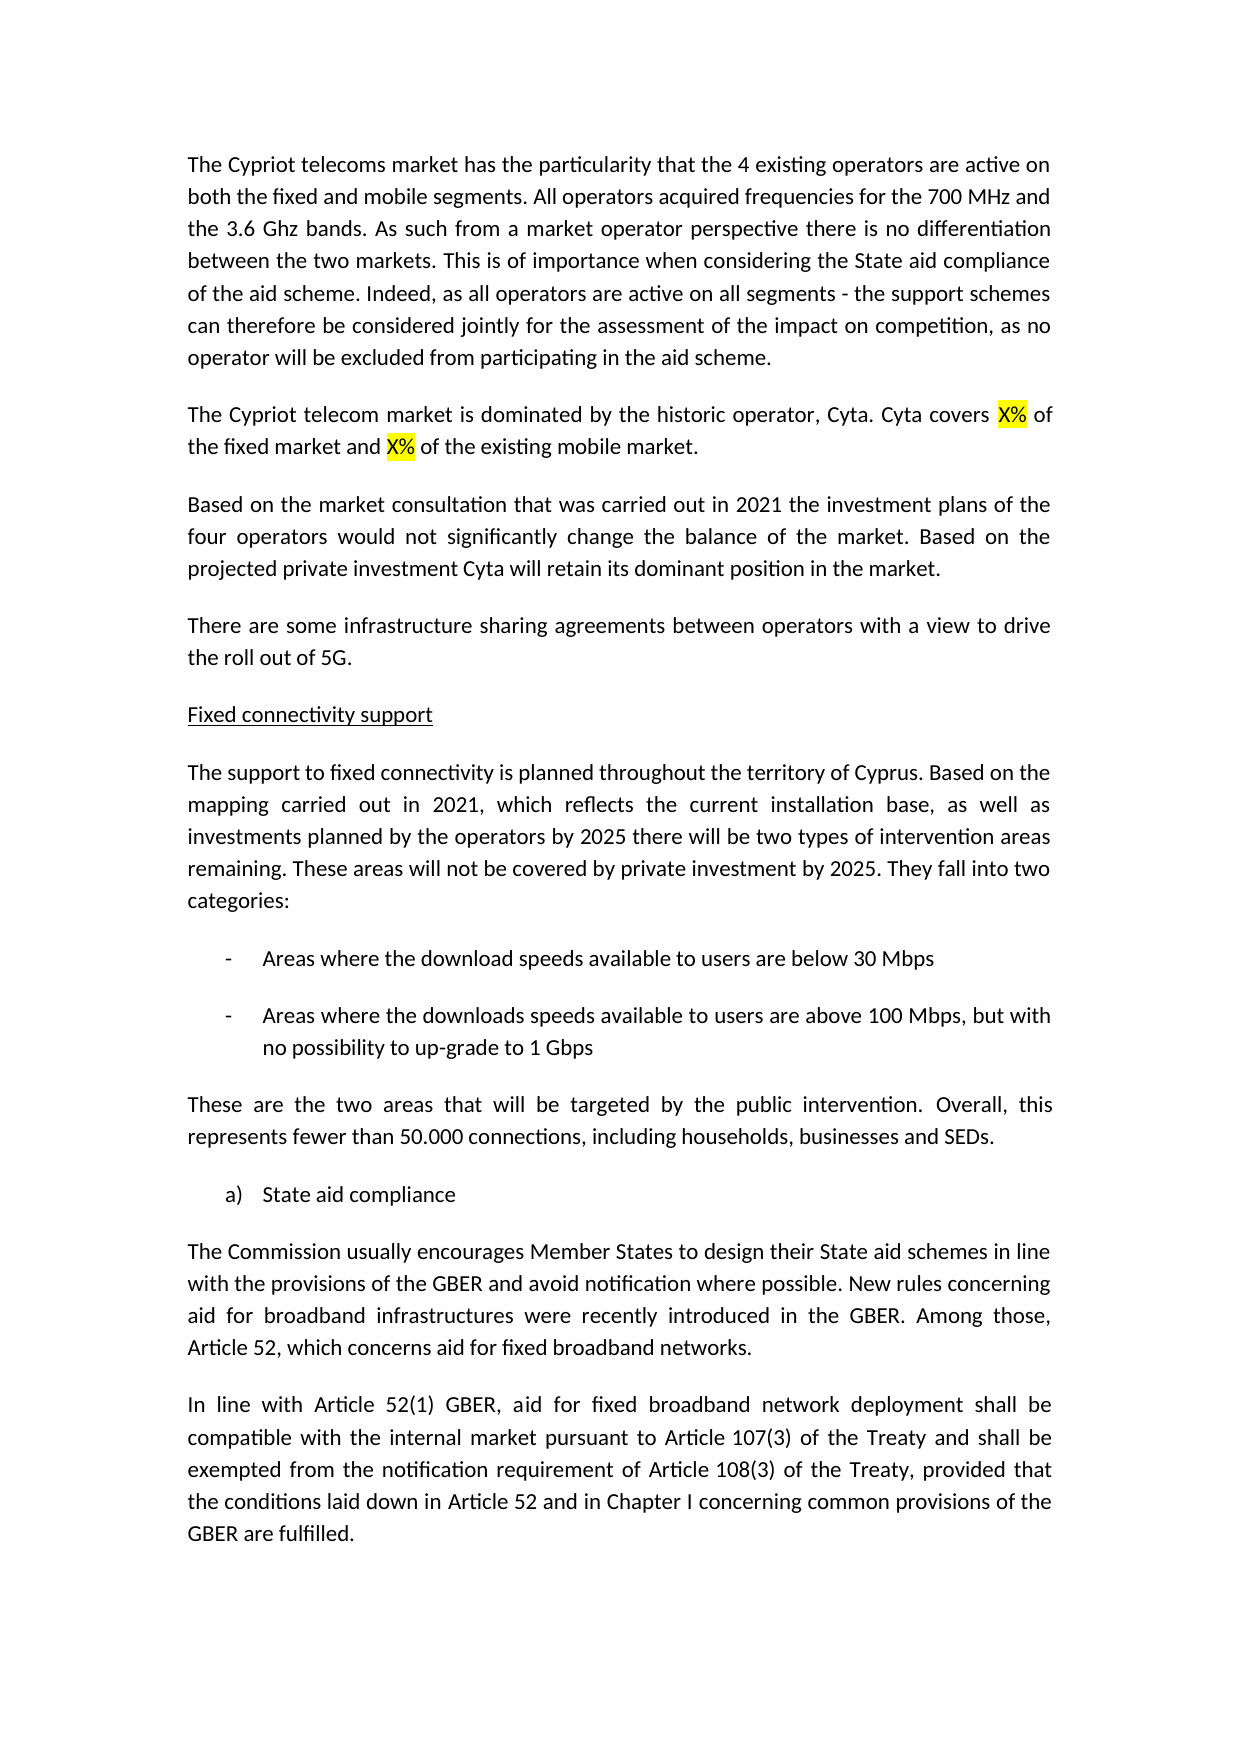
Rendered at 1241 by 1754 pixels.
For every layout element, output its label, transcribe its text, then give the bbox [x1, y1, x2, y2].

list Areas where the downloads speeds available to users are above 100 Mbps, but with no possibility to up-grade to 1 Gbps [225, 1001, 1053, 1061]
text The Cypriot telecom market is dominated by the historic operator, Cyta. Cyta covers X% of the fixed market and X% of the existing mobile market. [187, 400, 1053, 461]
text In line with Article 52(1) GBER, aid for fixed broadband network deployment shall be compatible with the internal market pursuant to Article 107(3) of the Treaty and shall be exempted from the notification requirement of Article 108(3) of the Treaty, provided that the conditions laid down in Article 52 and in Chapter I concerning common provisions of the GBER are fulfilled. [187, 1391, 1053, 1547]
text These are the two areas that will be targeted by the public intervention. Overall, this represents fewer than 50.000 connections, including households, businesses and SEDs. [187, 1090, 1053, 1151]
text There are some infrastructure sharing agreements between operators with a view to drive the roll out of 5G. [187, 611, 1053, 671]
text The Cypriot telecoms market has the particularity that the 4 existing operators are active on both the fixed and mobile segments. All operators acquired frequencies for the 700 MHz and the 3.6 Ghz bands. As such from a market operator perspective there is no differentiation between the two markets. This is of importance when considering the State aid compliance of the aid scheme. Indeed, as all operators are active on all segments - the support schemes can therefore be considered jointly for the assessment of the impact on competition, as no operator will be excluded from participating in the aid scheme. [187, 150, 1053, 371]
list Areas where the download speeds available to users are below 30 Mbps [225, 944, 1053, 972]
text Fixed connectivity support [187, 701, 1053, 729]
text The support to fixed connectivity is planned throughout the territory of Cyprus. Based on the mapping carried out in 2021, which reflects the current installation base, as well as investments planned by the operators by 2025 there will be two types of intervention areas remaining. These areas will not be covered by private investment by 2025. They fall into two categories: [187, 758, 1053, 914]
text The Commission usually encourages Member States to design their State aid schemes in line with the provisions of the GBER and avoid notification where possible. New rules concerning aid for broadband infrastructures were recently introduced in the GBER. Among those, Article 52, which concerns aid for fixed broadband networks. [187, 1237, 1053, 1361]
text Based on the market consultation that was carried out in 2021 the investment plans of the four operators would not significantly change the balance of the market. Based on the projected private investment Cyta will retain its dominant position in the market. [187, 490, 1053, 582]
list State aid compliance [225, 1180, 1053, 1208]
